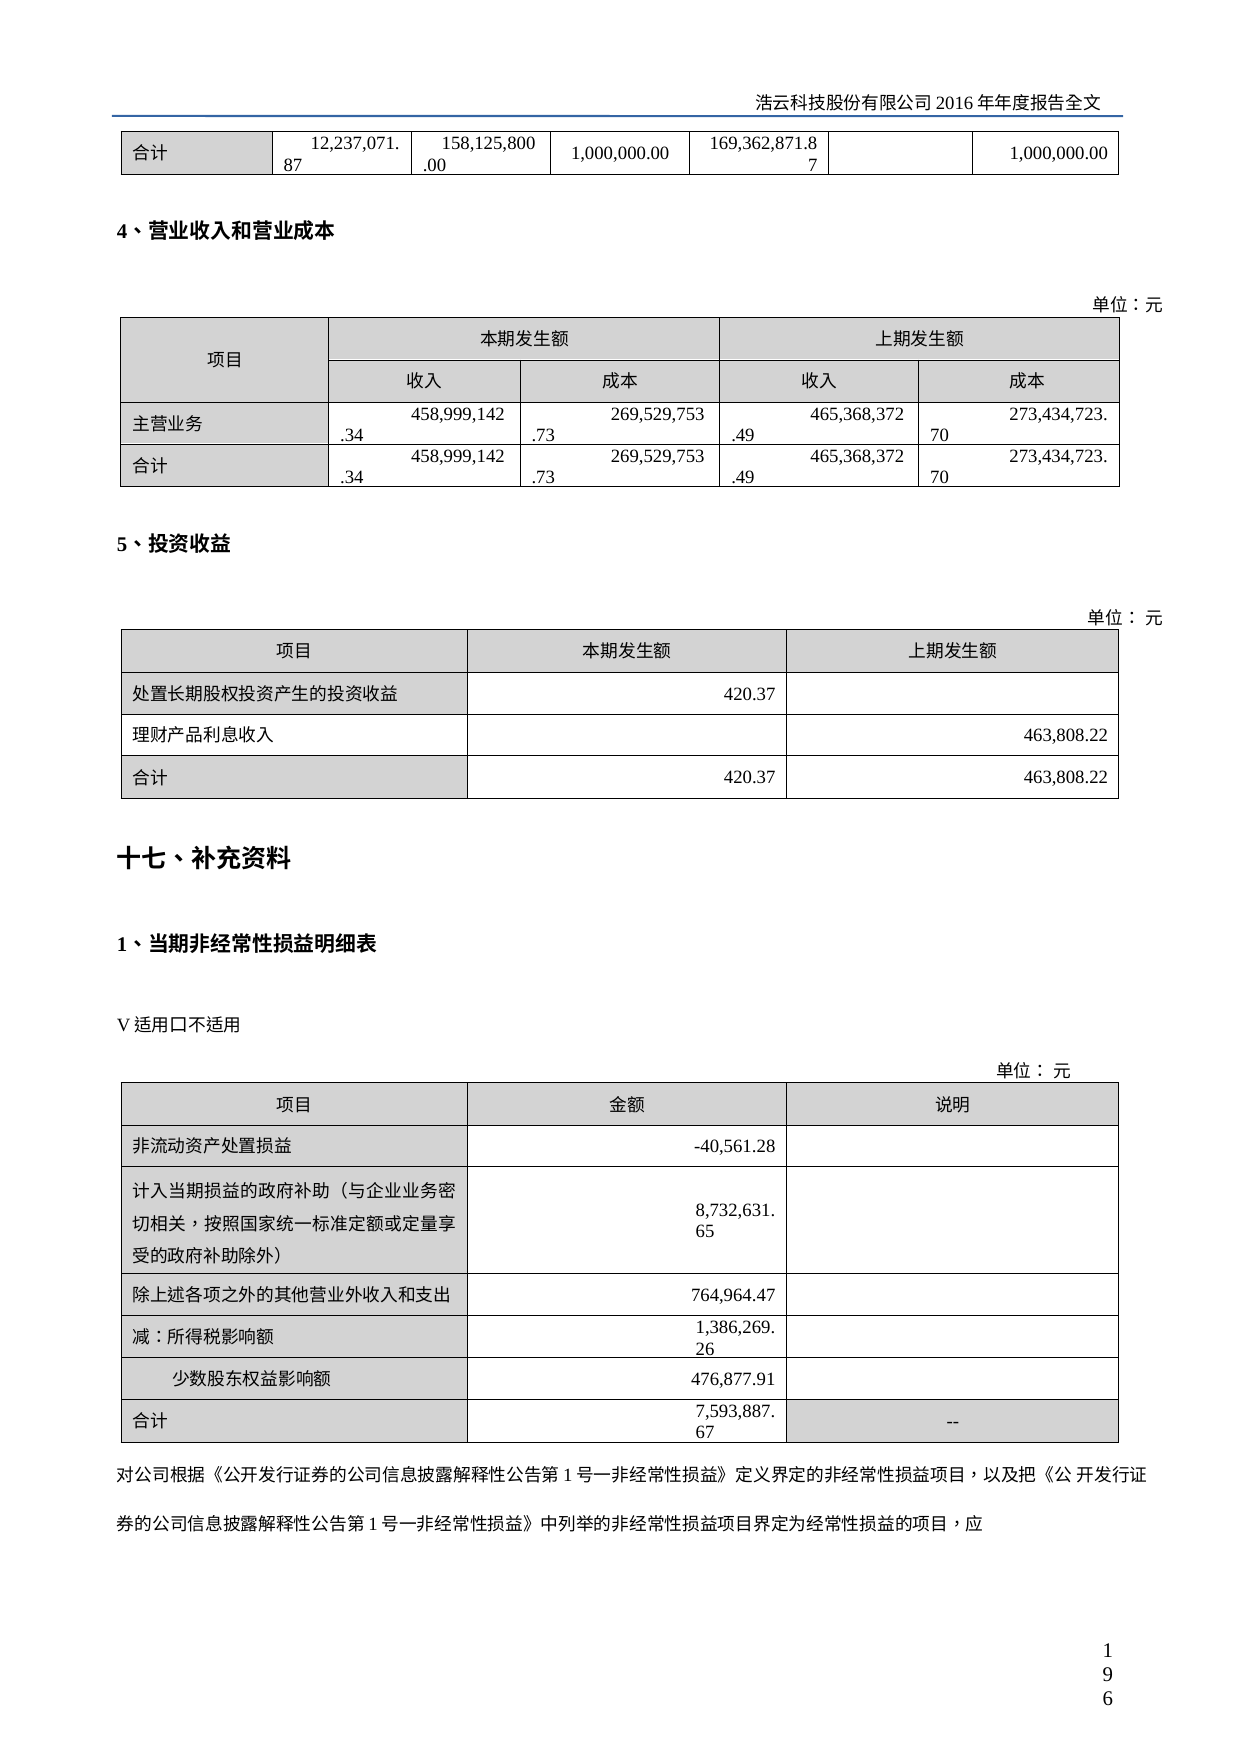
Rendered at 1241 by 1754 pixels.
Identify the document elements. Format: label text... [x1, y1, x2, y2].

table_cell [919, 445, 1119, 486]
text 对公司根据《公开发行证券的公司信息披露解释性公告第1号一非经常性损益》定义界定的非经常性损益项目，以及把《公 开发行证券的公司信息披露解释性公告第1号一非经常性损益》中列举的非经常性损益项目界定为经常性损益的项目，应 [117, 1443, 1163, 1540]
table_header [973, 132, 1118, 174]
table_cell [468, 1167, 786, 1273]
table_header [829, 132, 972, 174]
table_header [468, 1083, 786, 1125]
text 单位： 元 [996, 1058, 1163, 1082]
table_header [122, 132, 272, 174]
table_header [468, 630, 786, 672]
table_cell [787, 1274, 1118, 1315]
text 单位：元 [77, 293, 1163, 317]
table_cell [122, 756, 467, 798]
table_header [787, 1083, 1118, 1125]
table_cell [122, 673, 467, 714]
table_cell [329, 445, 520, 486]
text 1、当期非经常性损益明细表 [77, 929, 1163, 958]
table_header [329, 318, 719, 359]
text 4、营业收入和营业成本 [77, 217, 1163, 245]
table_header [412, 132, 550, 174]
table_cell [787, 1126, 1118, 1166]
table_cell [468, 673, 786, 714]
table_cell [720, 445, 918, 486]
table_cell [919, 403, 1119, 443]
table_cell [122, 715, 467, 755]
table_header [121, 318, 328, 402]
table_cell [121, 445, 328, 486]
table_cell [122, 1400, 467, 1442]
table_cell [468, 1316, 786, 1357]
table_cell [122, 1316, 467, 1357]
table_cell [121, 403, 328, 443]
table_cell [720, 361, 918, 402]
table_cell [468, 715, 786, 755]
text 5、投资收益 [77, 529, 1163, 557]
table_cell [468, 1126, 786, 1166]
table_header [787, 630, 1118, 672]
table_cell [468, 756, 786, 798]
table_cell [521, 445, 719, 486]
text 单位： 元 [77, 605, 1163, 629]
text V适用口不适用 [77, 1012, 1163, 1037]
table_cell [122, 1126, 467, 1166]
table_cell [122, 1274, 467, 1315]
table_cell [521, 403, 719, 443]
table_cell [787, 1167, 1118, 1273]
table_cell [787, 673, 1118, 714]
text 十七、补充资料 [77, 841, 1163, 875]
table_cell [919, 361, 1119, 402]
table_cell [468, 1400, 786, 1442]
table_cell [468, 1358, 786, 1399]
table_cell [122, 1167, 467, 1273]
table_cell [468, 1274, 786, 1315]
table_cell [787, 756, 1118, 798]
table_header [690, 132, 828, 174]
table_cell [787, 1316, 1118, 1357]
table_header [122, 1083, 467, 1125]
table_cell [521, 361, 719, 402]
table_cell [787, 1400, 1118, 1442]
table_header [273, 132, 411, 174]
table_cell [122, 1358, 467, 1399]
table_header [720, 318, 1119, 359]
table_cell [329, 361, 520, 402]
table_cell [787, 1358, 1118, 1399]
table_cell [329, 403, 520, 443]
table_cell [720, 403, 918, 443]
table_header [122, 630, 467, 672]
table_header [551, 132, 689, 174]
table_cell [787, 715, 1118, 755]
